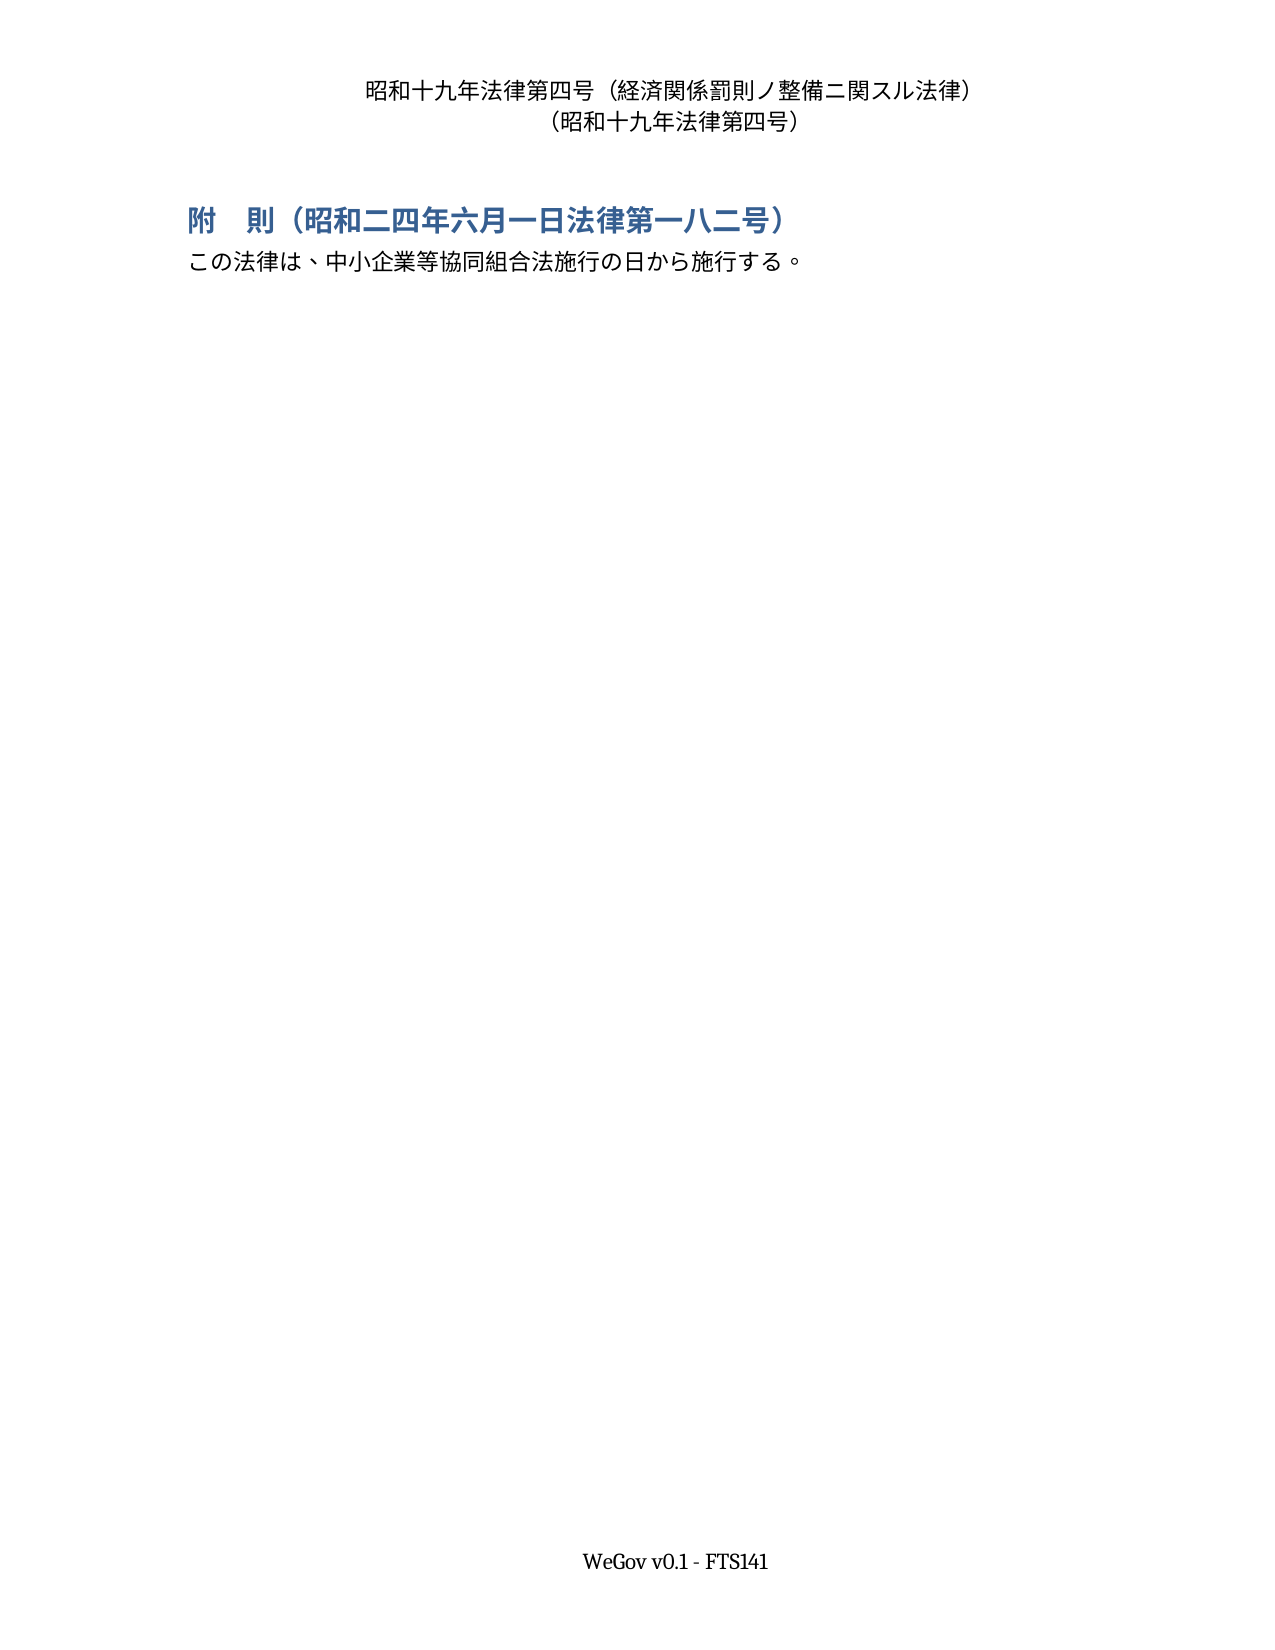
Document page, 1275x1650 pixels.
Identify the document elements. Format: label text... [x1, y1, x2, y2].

subtitle 附 則（昭和二四年六月一日法律第一八二号） [187, 200, 1087, 240]
text この法律は、中小企業等協同組合法施行の日から施行する。 [187, 246, 1087, 277]
